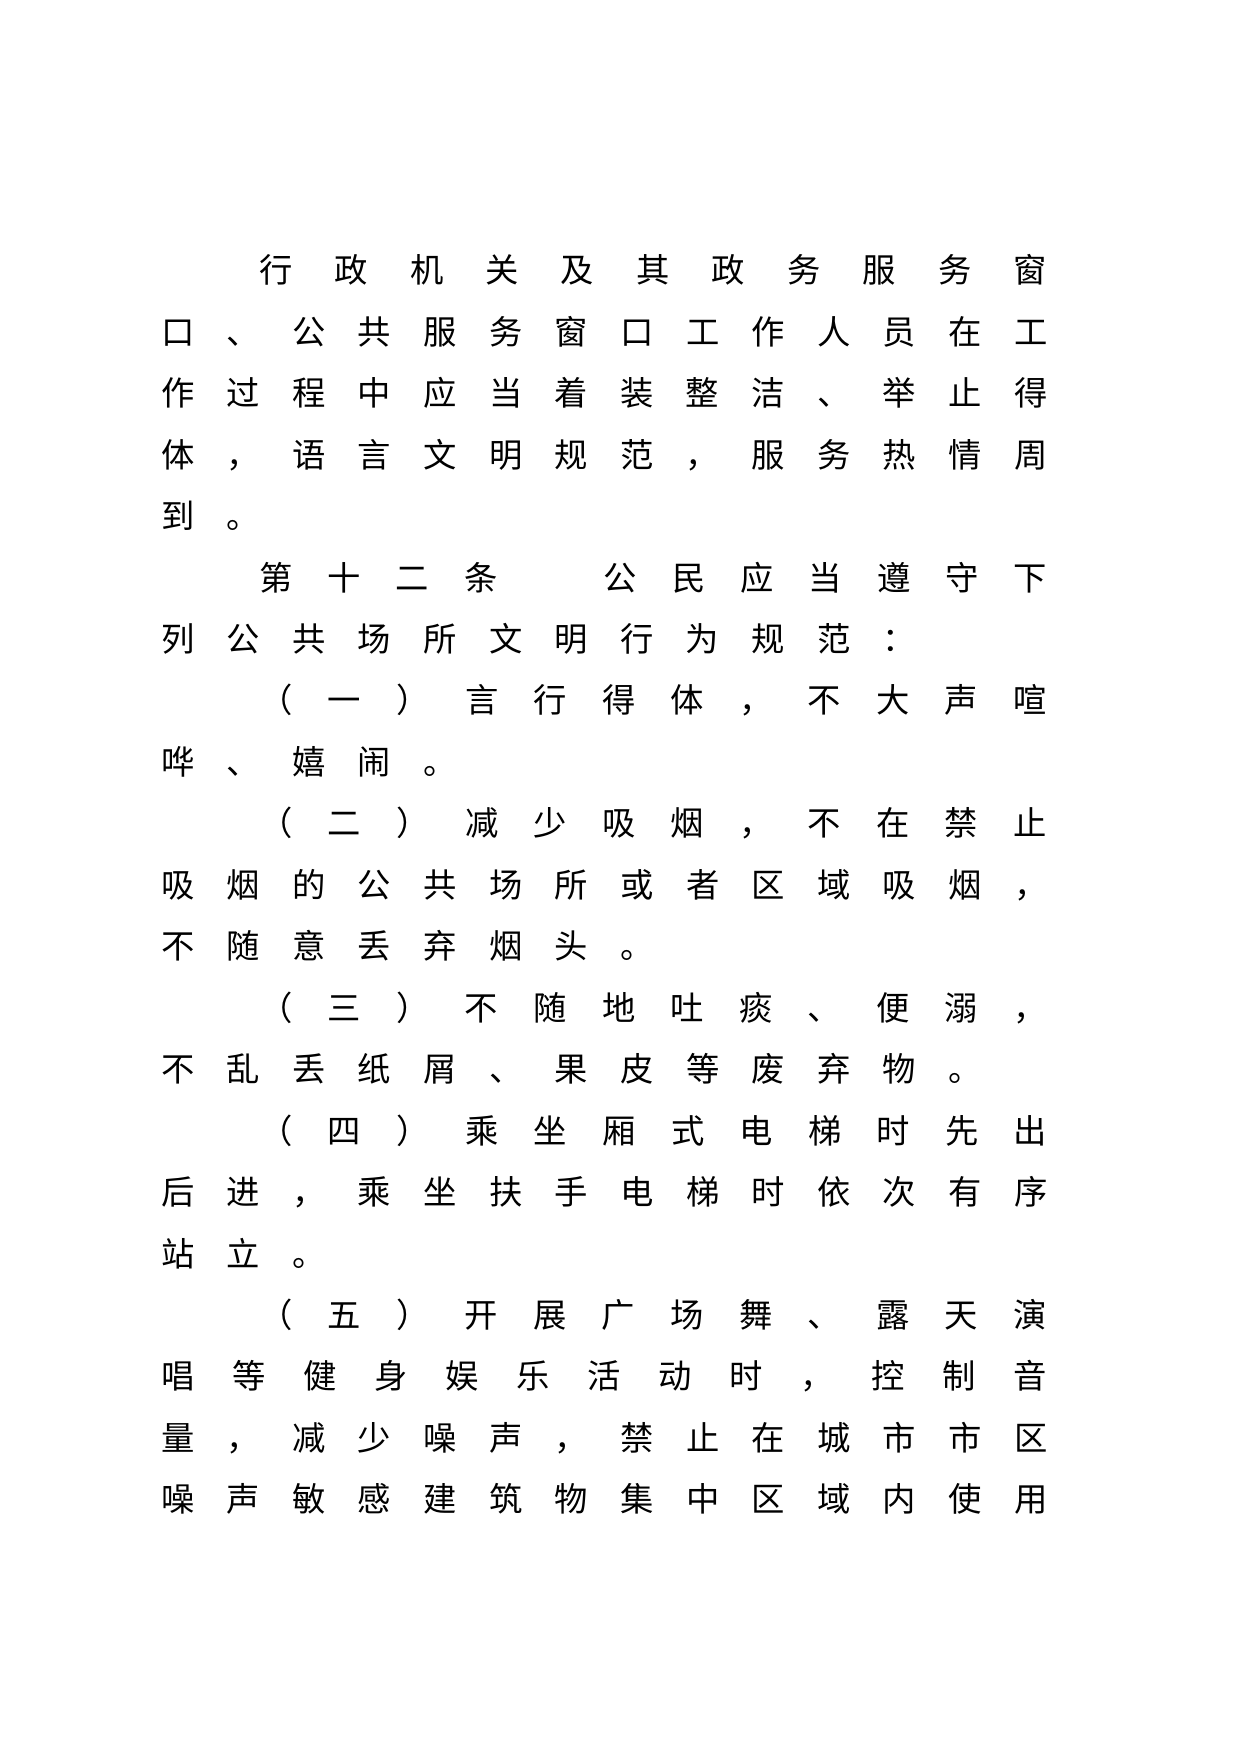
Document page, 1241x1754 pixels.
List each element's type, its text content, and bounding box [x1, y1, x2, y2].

text （三）不随地吐痰、便溺，不乱丢纸屑、果皮等废弃物。 [161, 975, 1079, 1098]
text 行政机关及其政务服务窗口、公共服务窗口工作人员在工作过程中应当着装整洁、举止得体，语言文明规范，服务热情周到。 [161, 237, 1079, 545]
text （二）减少吸烟，不在禁止吸烟的公共场所或者区域吸烟，不随意丢弃烟头。 [161, 791, 1079, 975]
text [161, 1282, 1079, 1528]
text （四）乘坐厢式电梯时先出后进，乘坐扶手电梯时依次有序站立。 [161, 1098, 1079, 1282]
text （一）言行得体，不大声喧哗、嬉闹。 [161, 668, 1079, 791]
text 第十二条 公民应当遵守下列公共场所文明行为规范： [161, 545, 1079, 668]
